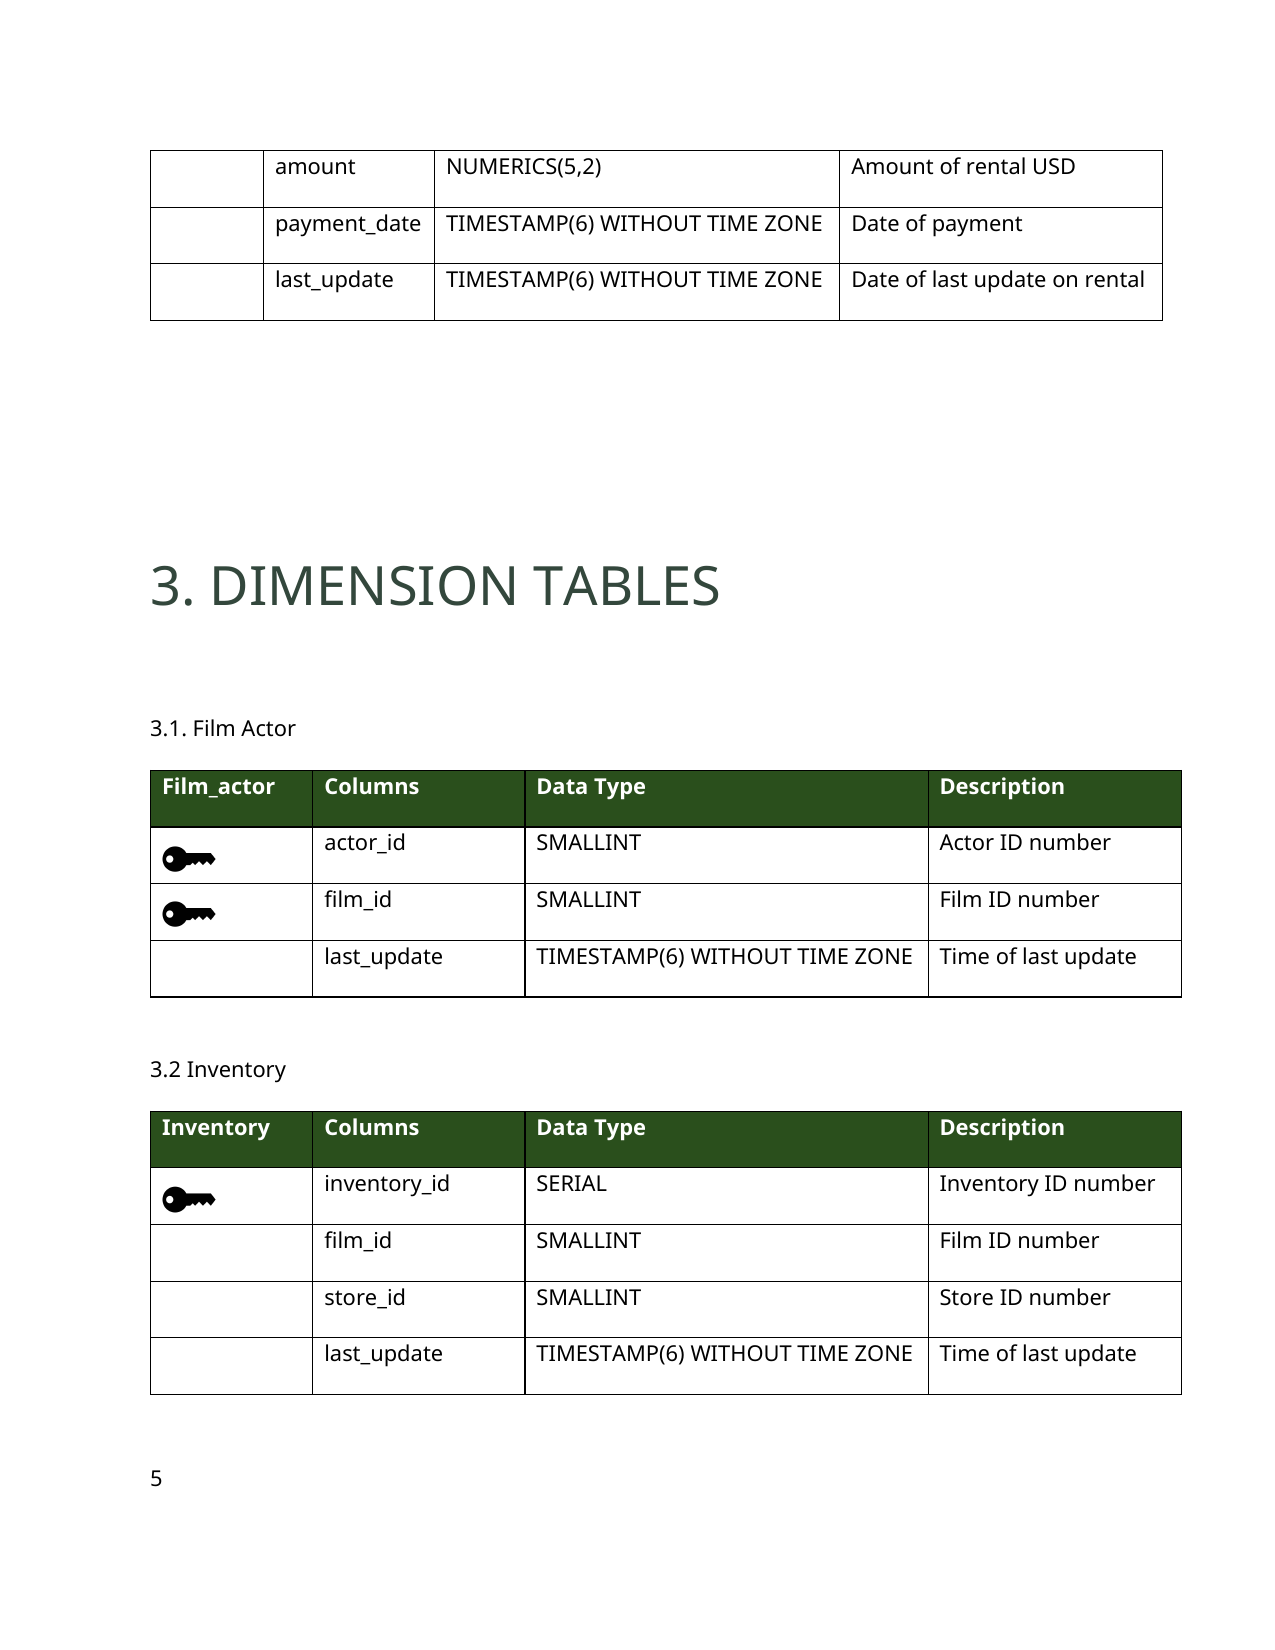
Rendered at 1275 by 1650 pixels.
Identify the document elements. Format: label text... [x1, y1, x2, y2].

table_cell TIMESTAMP(6) WITHOUT TIME ZONE [435, 264, 839, 320]
table_cell [151, 1338, 312, 1394]
table_header Inventory [151, 1112, 312, 1167]
table_cell payment_date [264, 208, 434, 263]
table_cell store_id [313, 1282, 524, 1337]
text 3. Dimension Tables [150, 547, 1125, 621]
table_cell [151, 151, 263, 207]
table_cell amount [264, 151, 434, 207]
table_cell NUMERICS(5,2) [435, 151, 839, 207]
text 3.2 Inventory [150, 1054, 1125, 1084]
table_cell [151, 941, 312, 996]
table_cell film_id [313, 1225, 524, 1281]
table_cell Film ID number [929, 1225, 1181, 1281]
table_cell TIMESTAMP(6) WITHOUT TIME ZONE [526, 941, 928, 996]
text 3.1. Film Actor [150, 713, 1125, 743]
table_header Film_actor [151, 771, 312, 826]
table_cell Amount of rental USD [840, 151, 1162, 207]
table_cell [151, 1168, 312, 1224]
table_cell SMALLINT [526, 1282, 928, 1337]
table_header Columns [313, 1112, 524, 1167]
table_header Columns [313, 771, 524, 826]
table_cell [151, 1282, 312, 1337]
table_cell Film ID number [929, 884, 1181, 940]
table_cell TIMESTAMP(6) WITHOUT TIME ZONE [526, 1338, 928, 1394]
table_cell Store ID number [929, 1282, 1181, 1337]
table_cell SMALLINT [526, 1225, 928, 1281]
table_cell SERIAL [526, 1168, 928, 1224]
table_cell film_id [313, 884, 524, 940]
table_cell [151, 828, 312, 883]
table_header Data Type [526, 771, 928, 826]
table_cell Actor ID number [929, 828, 1181, 883]
table_cell last_update [313, 1338, 524, 1394]
table_cell Date of last update on rental [840, 264, 1162, 320]
table_cell Date of payment [840, 208, 1162, 263]
table_cell [151, 264, 263, 320]
table_cell last_update [264, 264, 434, 320]
table_cell SMALLINT [526, 828, 928, 883]
table_cell TIMESTAMP(6) WITHOUT TIME ZONE [435, 208, 839, 263]
table_cell Time of last update [929, 941, 1181, 996]
table_cell Inventory ID number [929, 1168, 1181, 1224]
table_cell [151, 884, 312, 940]
table_cell SMALLINT [526, 884, 928, 940]
table_cell Time of last update [929, 1338, 1181, 1394]
table_header Data Type [526, 1112, 928, 1167]
table_header Description [929, 771, 1181, 826]
table_header Description [929, 1112, 1181, 1167]
table_cell actor_id [313, 828, 524, 883]
table_cell inventory_id [313, 1168, 524, 1224]
table_cell [151, 1225, 312, 1281]
table_cell last_update [313, 941, 524, 996]
table_cell [151, 208, 263, 263]
